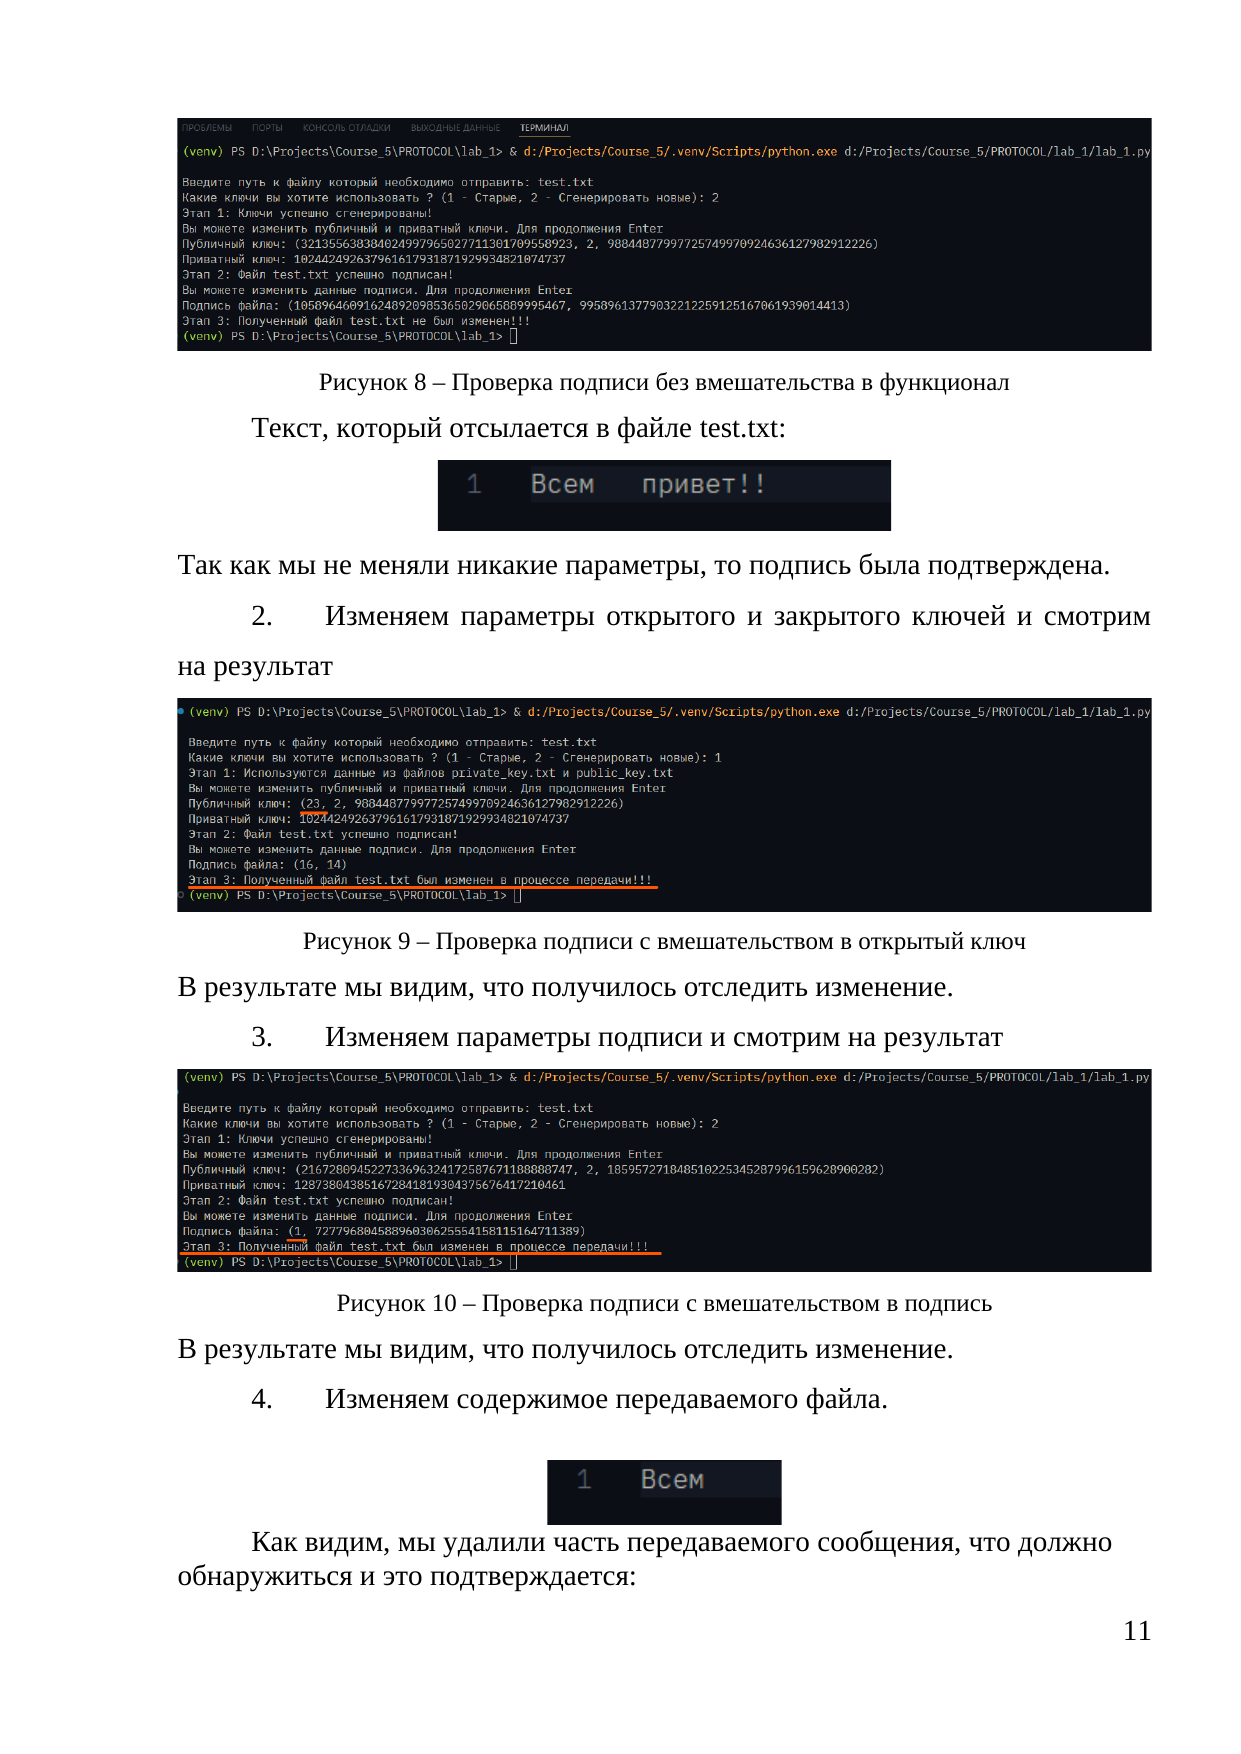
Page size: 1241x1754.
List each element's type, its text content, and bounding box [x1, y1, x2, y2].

list Изменяем параметры подписи и смотрим на результат [177, 1019, 1152, 1053]
picture [177, 118, 1152, 351]
picture [177, 1069, 1152, 1272]
list Рисунок 10 – Проверка подписи c вмешательством в подпись [177, 1288, 1152, 1317]
list Рисунок 9 – Проверка подписи c вмешательством в открытый ключ [177, 926, 1152, 954]
list Текст, который отсылается в файле test.txt: [177, 410, 1152, 443]
picture [177, 698, 1152, 912]
list Так как мы не меняли никакие параметры, то подпись была подтверждена. [177, 547, 1152, 581]
picture [547, 1460, 782, 1525]
list Рисунок 8 – Проверка подписи без вмешательства в функционал [177, 367, 1152, 396]
list Изменяем параметры открытого и закрытого ключей и смотрим на результат [177, 598, 1152, 682]
text Как видим, мы удалили часть передаваемого сообщения, что должно обнаружиться и это подтверждается: [177, 1524, 1152, 1592]
list Изменяем содержимое передаваемого файла. [177, 1381, 1152, 1415]
text В результате мы видим, что получилось отследить изменение. [177, 969, 1152, 1002]
text В результате мы видим, что получилось отследить изменение. [177, 1331, 1152, 1364]
picture [437, 460, 892, 531]
